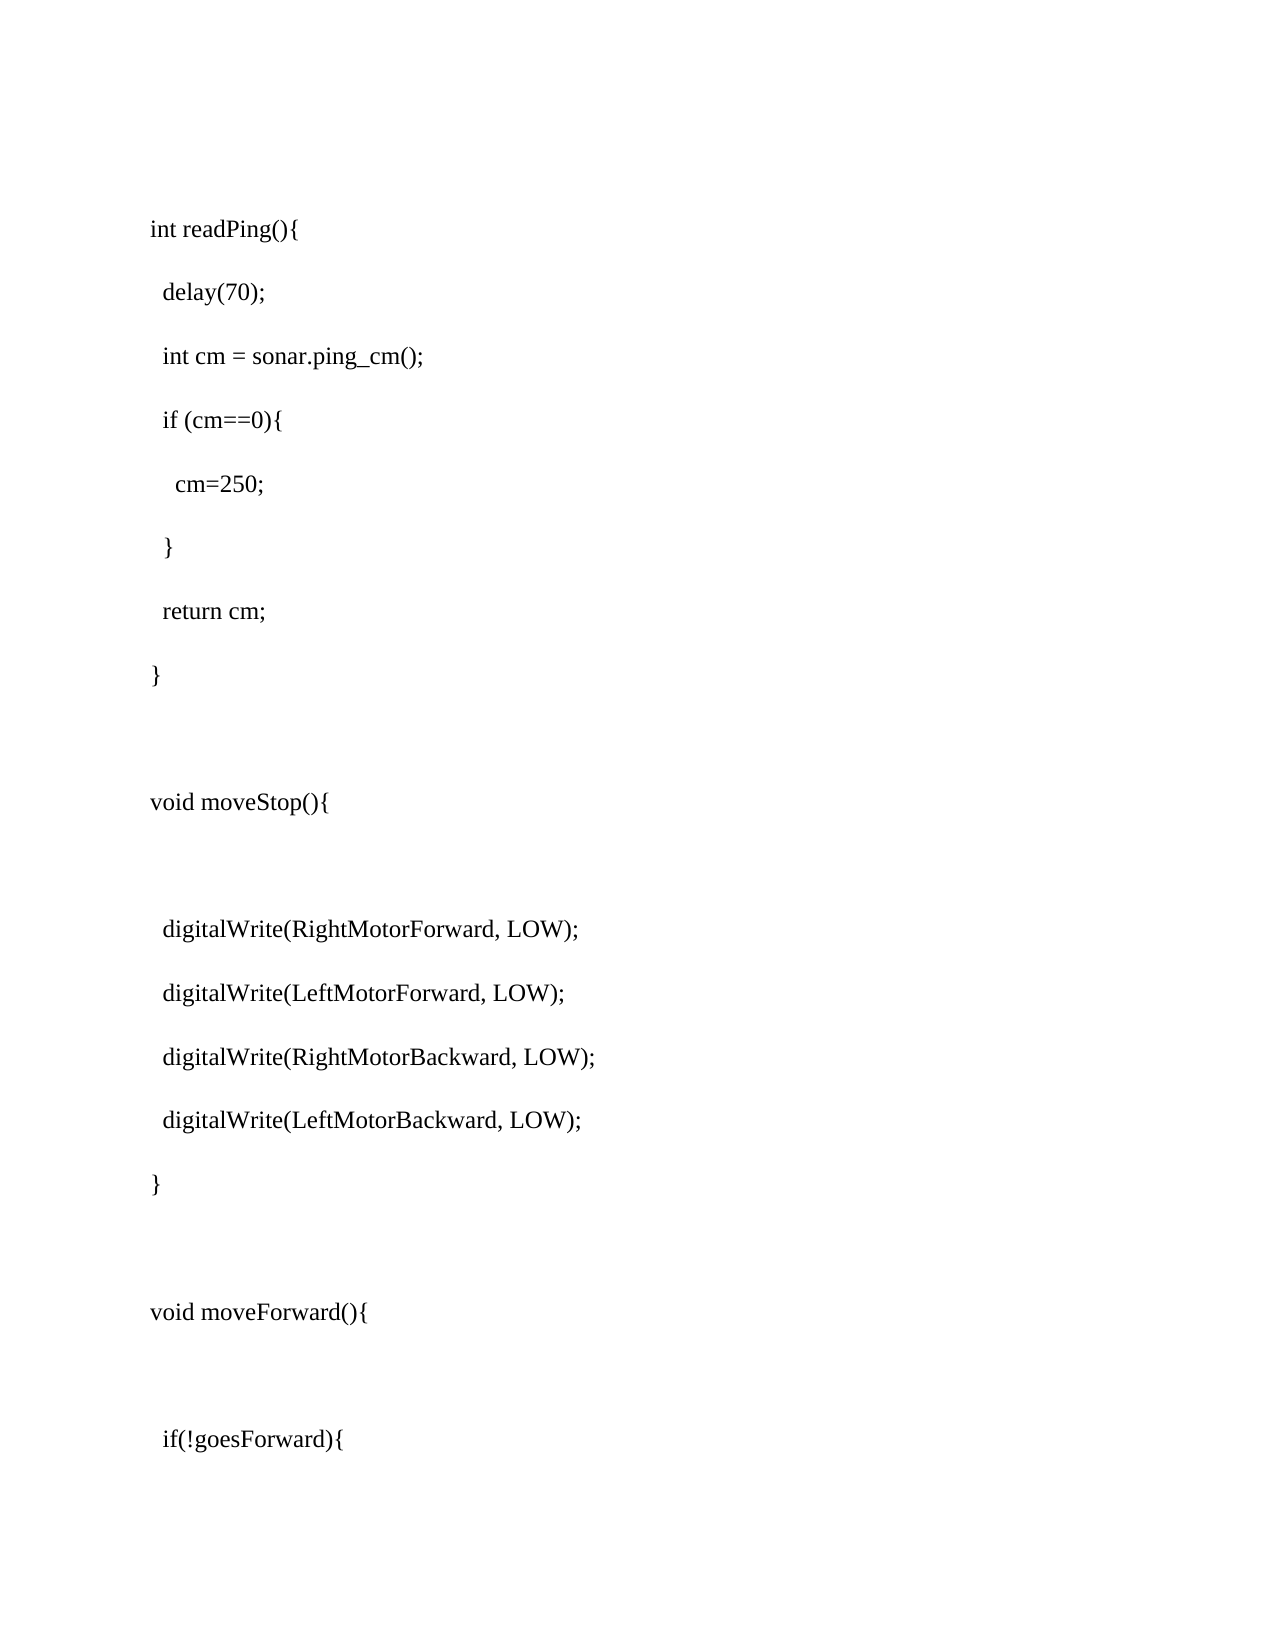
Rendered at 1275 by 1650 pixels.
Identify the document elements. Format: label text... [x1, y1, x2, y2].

text if(!goesForward){ [150, 1424, 1125, 1453]
text void moveForward(){ [150, 1297, 1125, 1325]
text if (cm==0){ [150, 405, 1125, 434]
text int readPing(){ [150, 214, 1125, 242]
text } [150, 660, 1125, 689]
text cm=250; [150, 469, 1125, 497]
text digitalWrite(RightMotorForward, LOW); [150, 914, 1125, 943]
text digitalWrite(LeftMotorBackward, LOW); [150, 1105, 1125, 1134]
text void moveStop(){ [150, 787, 1125, 816]
text } [150, 1169, 1125, 1198]
text } [150, 532, 1125, 561]
text delay(70); [150, 277, 1125, 306]
text digitalWrite(RightMotorBackward, LOW); [150, 1042, 1125, 1070]
text return cm; [150, 596, 1125, 625]
text int cm = sonar.ping_cm(); [150, 341, 1125, 370]
text digitalWrite(LeftMotorForward, LOW); [150, 978, 1125, 1007]
